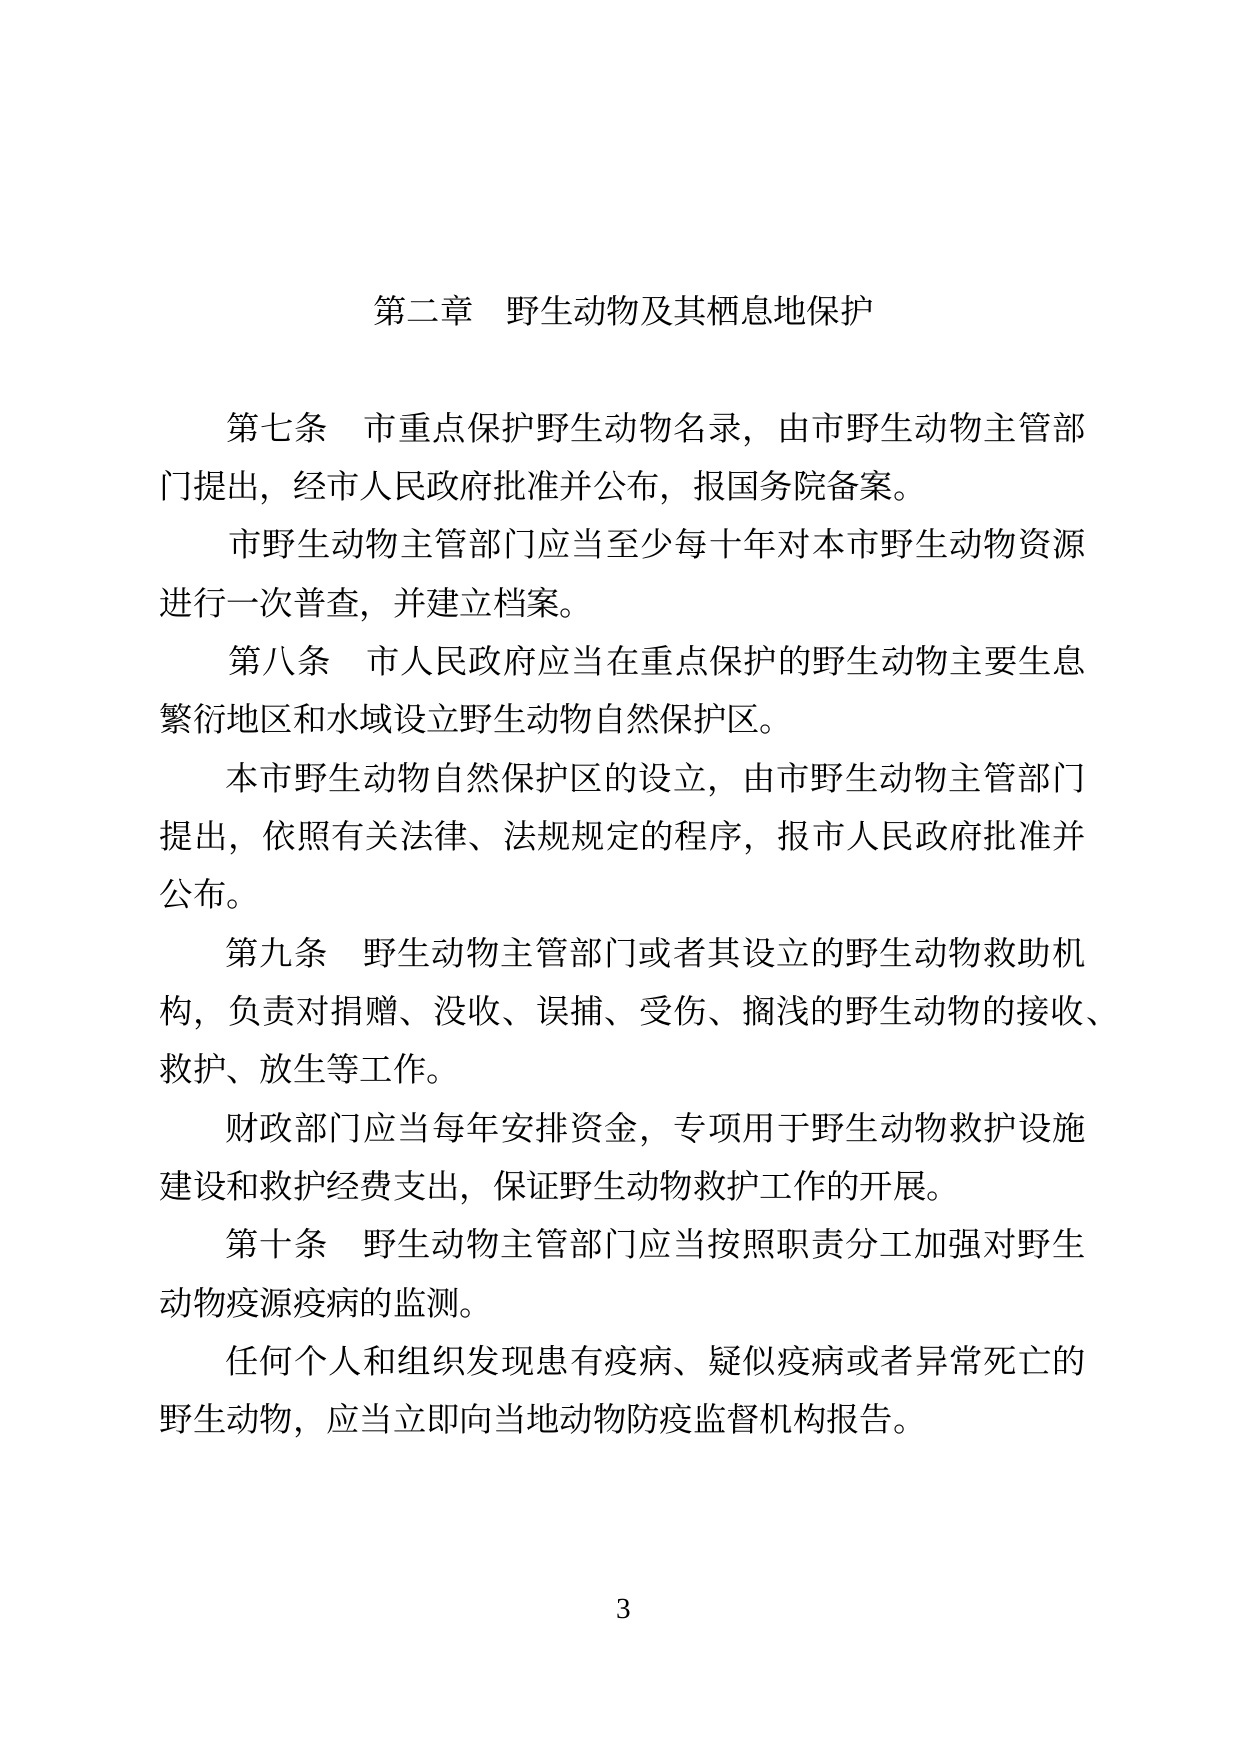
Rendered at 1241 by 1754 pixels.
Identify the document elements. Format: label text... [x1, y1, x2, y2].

text 第七条 市重点保护野生动物名录，由市野生动物主管部门提出，经市人民政府批准并公布，报国务院备案。 [159, 393, 1087, 510]
text 第八条 市人民政府应当在重点保护的野生动物主要生息繁衍地区和水域设立野生动物自然保护区。 [159, 627, 1087, 743]
text 第九条 野生动物主管部门或者其设立的野生动物救助机构，负责对捐赠、没收、误捕、受伤、搁浅的野生动物的接收、救护、放生等工作。 [159, 918, 1087, 1093]
text 第十条 野生动物主管部门应当按照职责分工加强对野生动物疫源疫病的监测。 [159, 1210, 1087, 1327]
text 第二章 野生动物及其栖息地保护 [159, 277, 1087, 335]
text 本市野生动物自然保护区的设立，由市野生动物主管部门提出，依照有关法律、法规规定的程序，报市人民政府批准并公布。 [159, 743, 1087, 918]
text 财政部门应当每年安排资金，专项用于野生动物救护设施建设和救护经费支出，保证野生动物救护工作的开展。 [159, 1093, 1087, 1210]
text 市野生动物主管部门应当至少每十年对本市野生动物资源进行一次普查，并建立档案。 [159, 510, 1087, 627]
text 任何个人和组织发现患有疫病、疑似疫病或者异常死亡的野生动物，应当立即向当地动物防疫监督机构报告。 [159, 1327, 1087, 1443]
